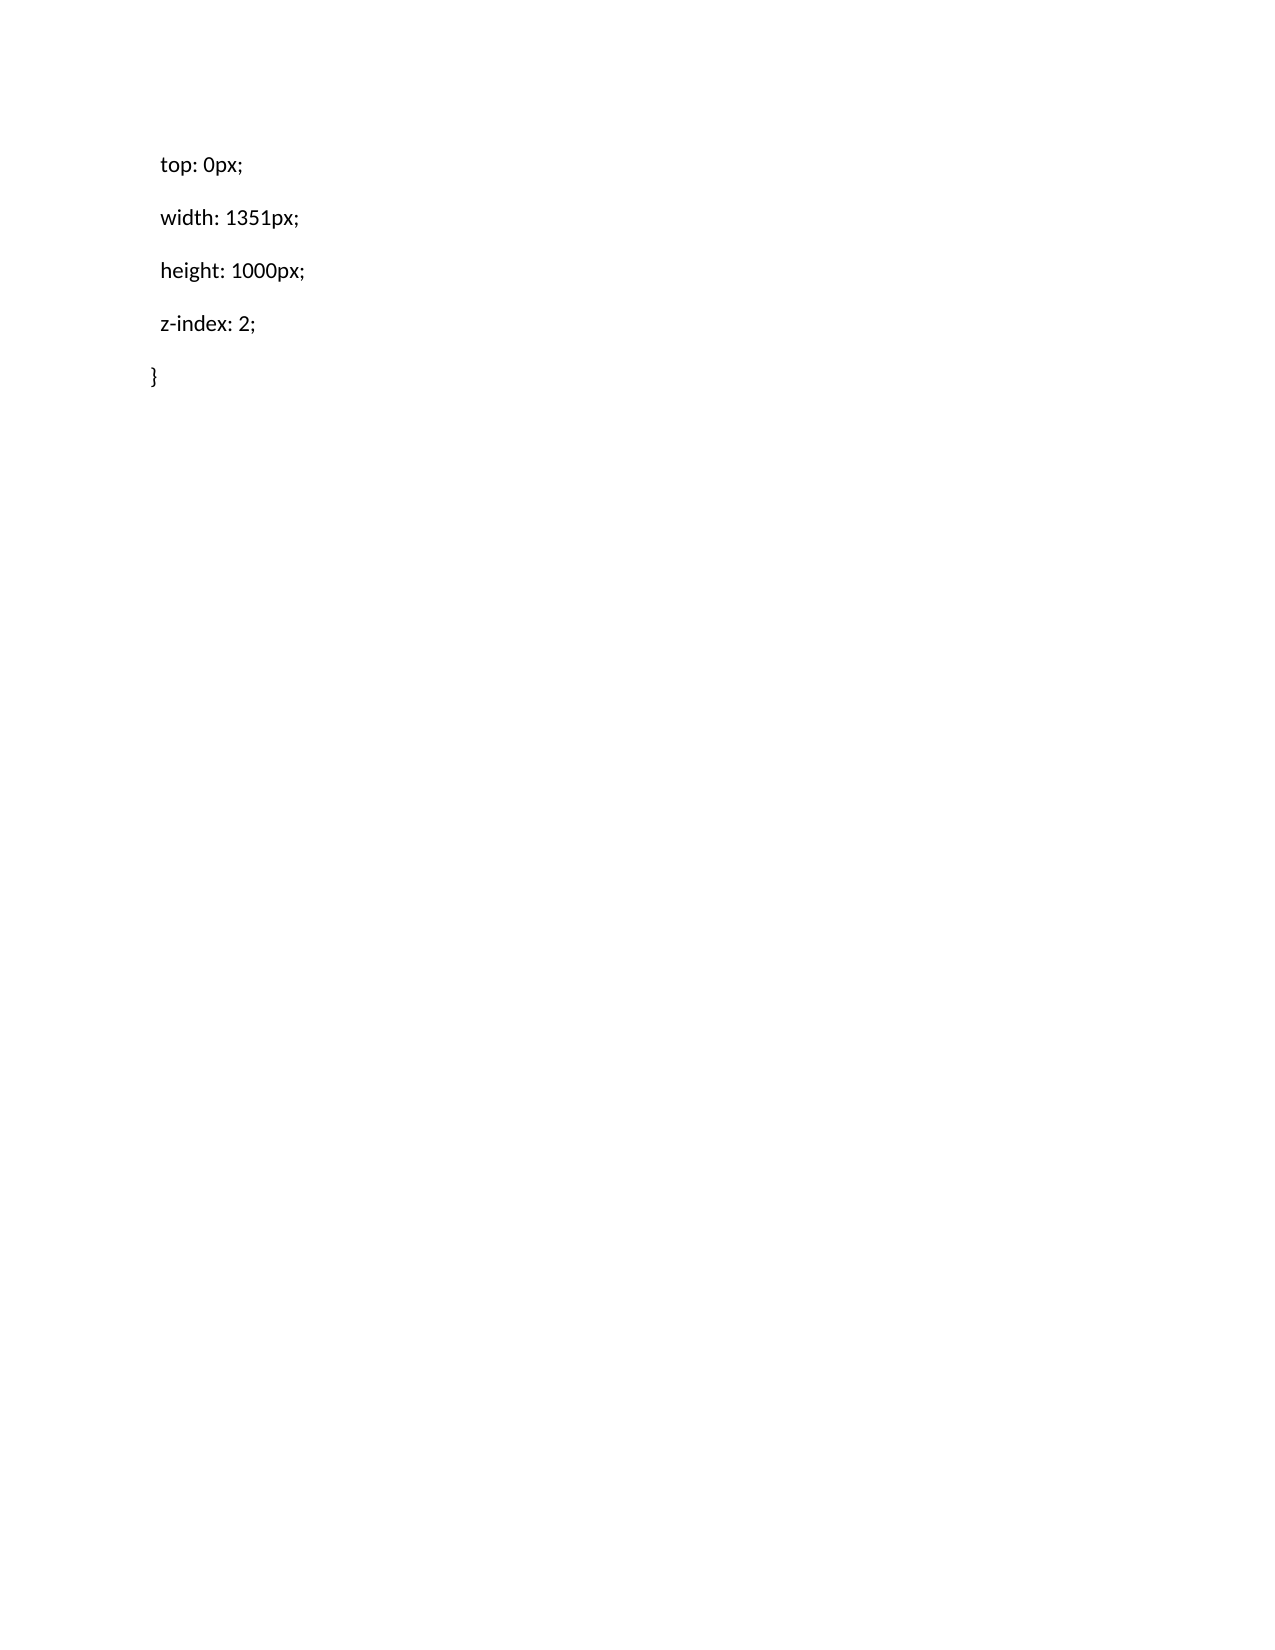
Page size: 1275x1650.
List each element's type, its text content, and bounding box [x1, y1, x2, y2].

text z-index: 2; [150, 309, 1125, 337]
text top: 0px; [150, 150, 1125, 178]
text width: 1351px; [150, 203, 1125, 231]
text } [150, 362, 1125, 390]
text height: 1000px; [150, 256, 1125, 284]
